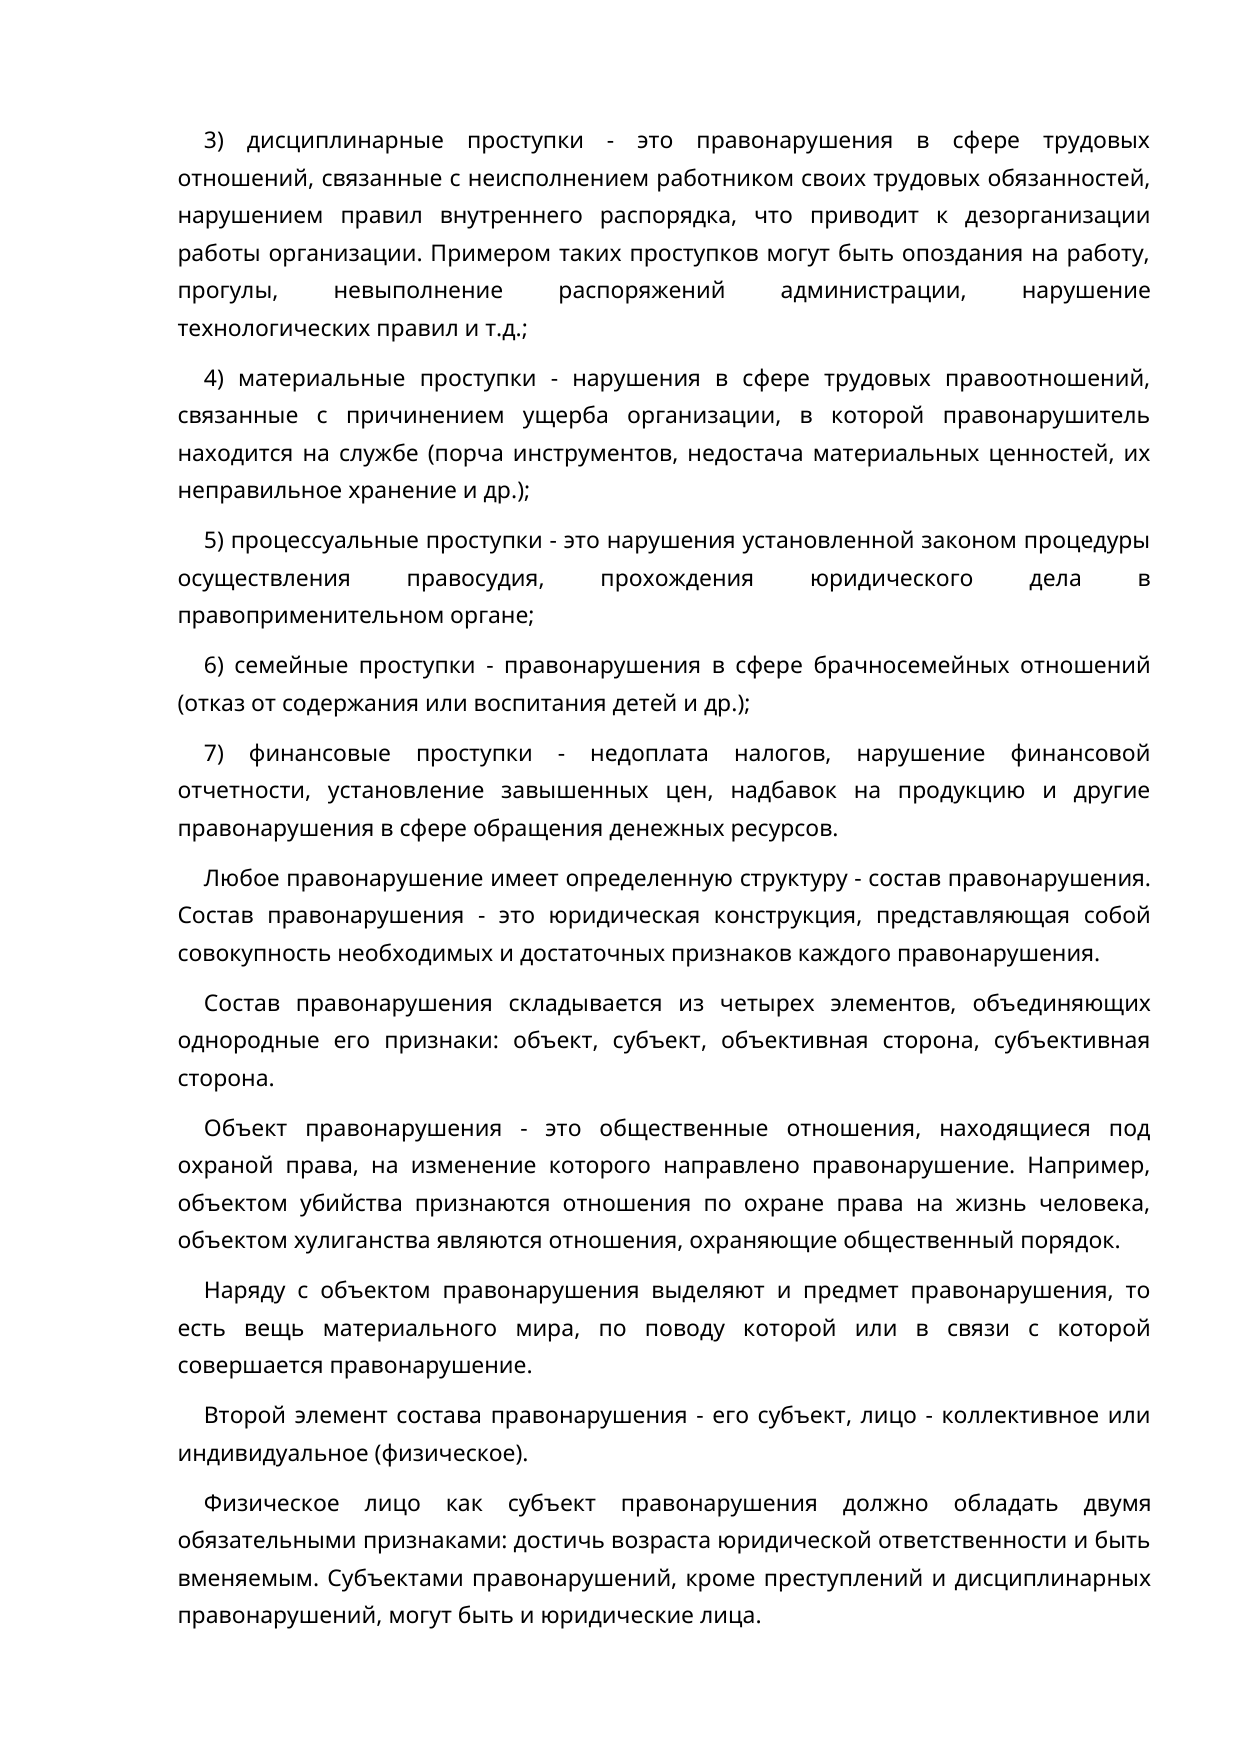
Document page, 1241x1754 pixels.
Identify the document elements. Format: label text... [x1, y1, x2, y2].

text Наряду с объектом правонарушения выделяют и предмет правонарушения, то есть вещь материального мира, по поводу которой или в связи с которой совершается правонарушение. [177, 1268, 1152, 1381]
text Состав правонарушения складывается из четырех элементов, объединяющих однородные его признаки: объект, субъект, объективная сторона, субъективная сторона. [177, 981, 1152, 1093]
text 5) процессуальные проступки - это нарушения установленной законом процедуры осуществления правосудия, прохождения юридического дела в правоприменительном органе; [177, 518, 1152, 631]
text 3) дисциплинарные проступки - это правонарушения в сфере трудовых отношений, связанные с неисполнением работником своих трудовых обязанностей, нарушением правил внутреннего распорядка, что приводит к дезорганизации работы организации. Примером таких проступков могут быть опоздания на работу, прогулы, невыполнение распоряжений администрации, нарушение технологических правил и т.д.; [177, 118, 1152, 343]
text 4) материальные проступки - нарушения в сфере трудовых правоотношений, связанные с причинением ущерба организации, в которой правонарушитель находится на службе (порча инструментов, недостача материальных ценностей, их неправильное хранение и др.); [177, 356, 1152, 506]
text Любое правонарушение имеет определенную структуру - состав правонарушения. Состав правонарушения - это юридическая конструкция, представляющая собой совокупность необходимых и достаточных признаков каждого правонарушения. [177, 856, 1152, 968]
text Второй элемент состава правонарушения - его субъект, лицо - коллективное или индивидуальное (физическое). [177, 1393, 1152, 1468]
text 7) финансовые проступки - недоплата налогов, нарушение финансовой отчетности, установление завышенных цен, надбавок на продукцию и другие правонарушения в сфере обращения денежных ресурсов. [177, 731, 1152, 843]
text Физическое лицо как субъект правонарушения должно обладать двумя обязательными признаками: достичь возраста юридической ответственности и быть вменяемым. Субъектами правонарушений, кроме преступлений и дисциплинарных правонарушений, могут быть и юридические лица. [177, 1481, 1152, 1631]
text Объект правонарушения - это общественные отношения, находящиеся под охраной права, на изменение которого направлено правонарушение. Например, объектом убийства признаются отношения по охране права на жизнь человека, объектом хулиганства являются отношения, охраняющие общественный порядок. [177, 1106, 1152, 1256]
text 6) семейные проступки - правонарушения в сфере брачносемейных отношений (отказ от содержания или воспитания детей и др.); [177, 643, 1152, 718]
